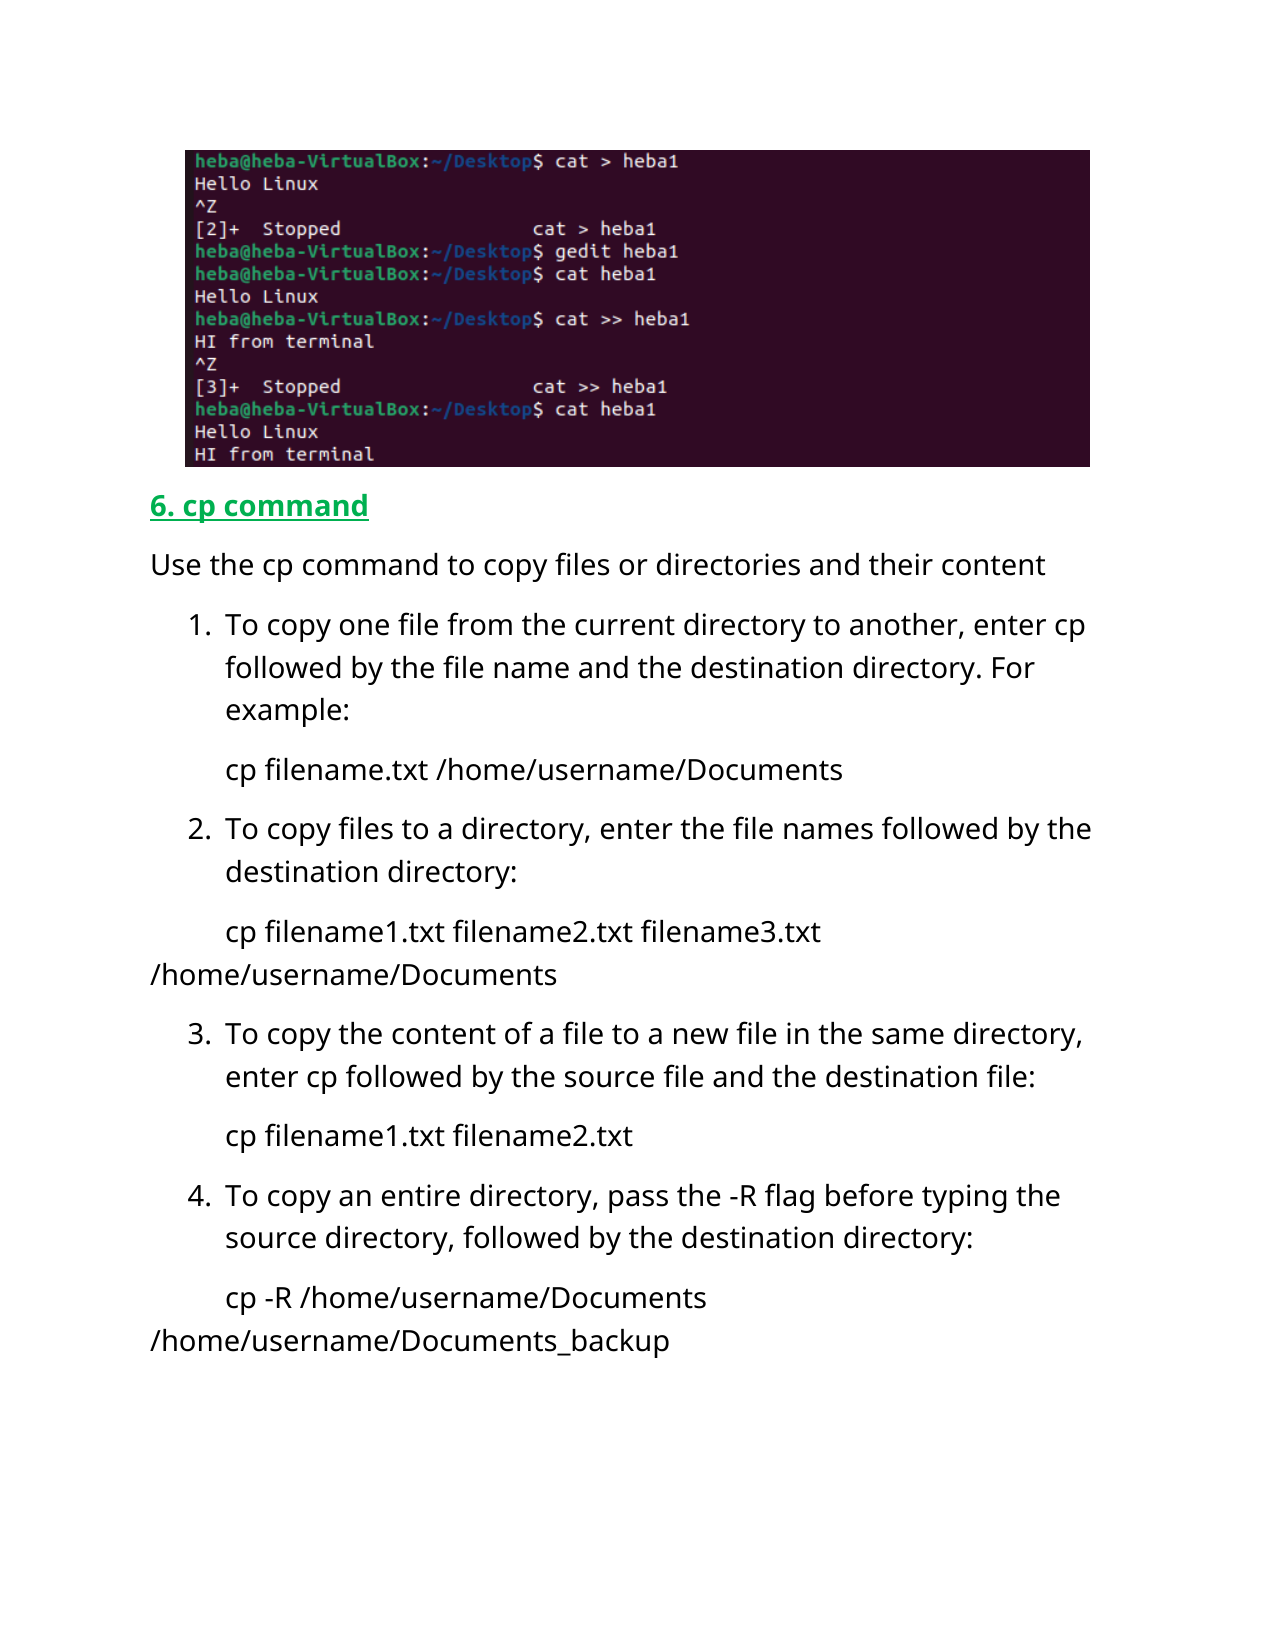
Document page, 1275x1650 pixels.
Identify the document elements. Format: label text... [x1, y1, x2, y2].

list To copy an entire directory, pass the -R flag before typing the source directory, followed by the destination directory: [187, 1175, 1125, 1257]
text Use the cp command to copy files or directories and their content [150, 544, 1125, 584]
text cp filename1.txt filename2.txt [150, 1116, 1125, 1155]
list To copy files to a directory, enter the file names followed by the destination directory: [187, 809, 1125, 891]
text 6. cp command [150, 485, 1125, 525]
text cp -R /home/username/Documents /home/username/Documents_backup [150, 1277, 1125, 1360]
text cp filename1.txt filename2.txt filename3.txt /home/username/Documents [150, 911, 1125, 993]
list To copy one file from the current directory to another, enter cp followed by the file name and the destination directory. For example: [187, 604, 1125, 729]
list To copy the content of a file to a new file in the same directory, enter cp followed by the source file and the destination file: [187, 1013, 1125, 1096]
picture [185, 150, 1090, 467]
text cp filename.txt /home/username/Documents [150, 749, 1125, 789]
